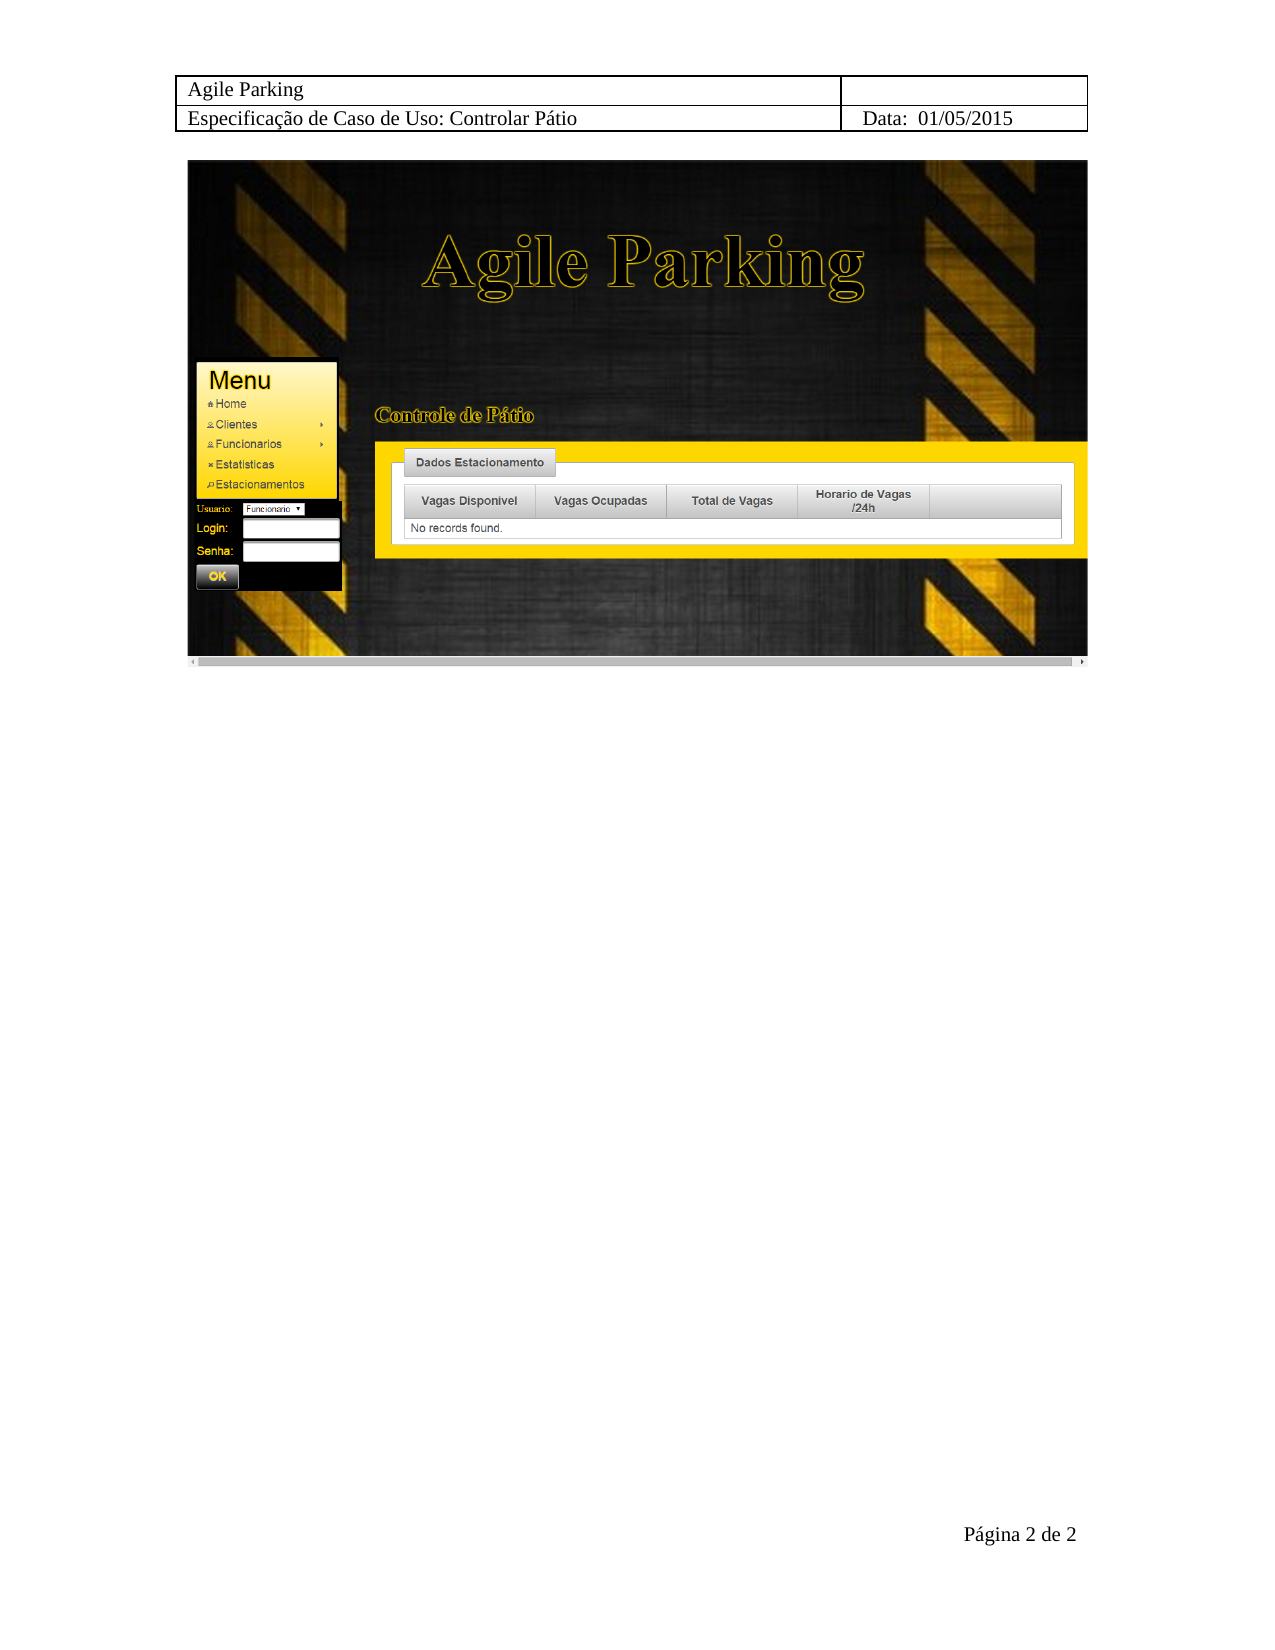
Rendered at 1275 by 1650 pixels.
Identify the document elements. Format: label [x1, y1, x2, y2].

picture [187, 160, 1088, 667]
